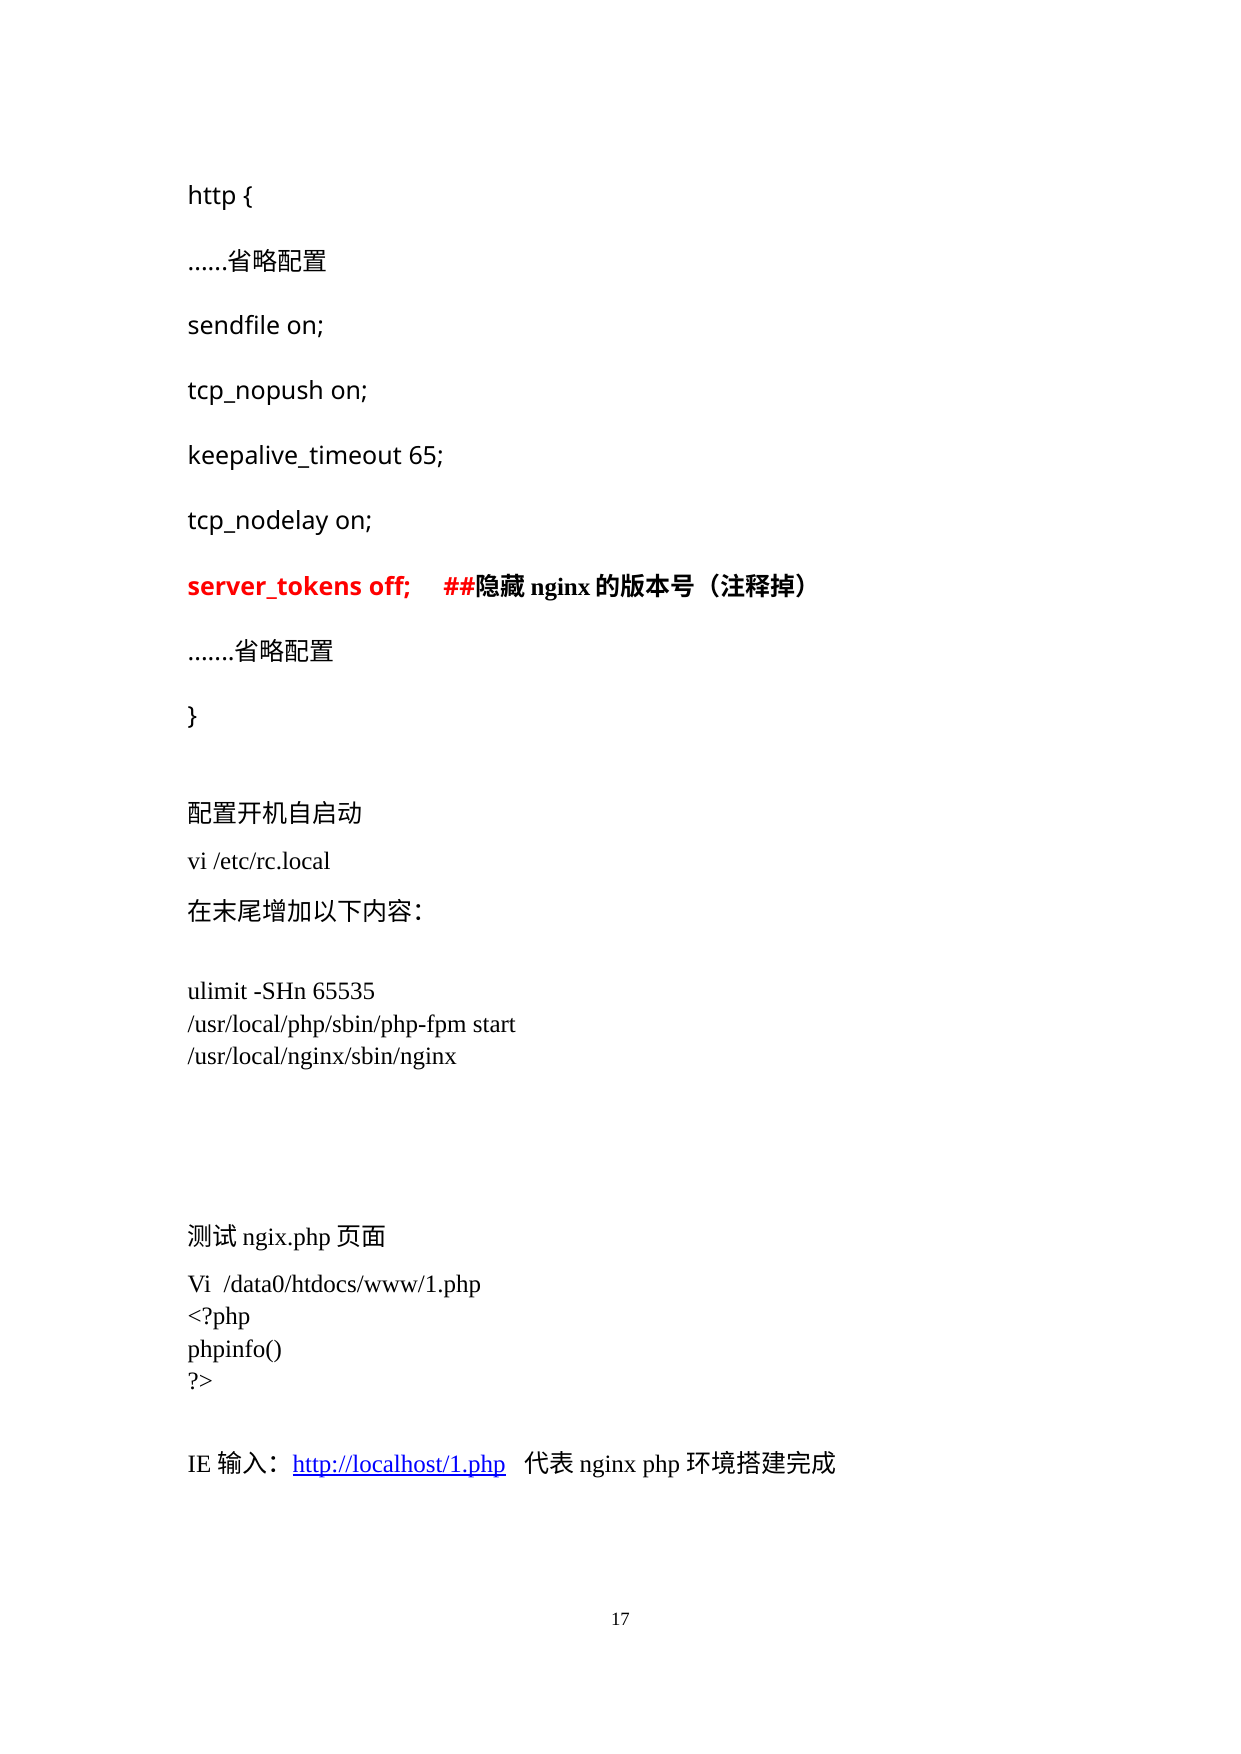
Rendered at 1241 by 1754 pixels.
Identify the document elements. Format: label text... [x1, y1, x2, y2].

text <?php [187, 1299, 1053, 1332]
text 测试ngix.php页面 [187, 1202, 1053, 1267]
text vi /etc/rc.local [187, 844, 1053, 877]
text /usr/local/nginx/sbin/nginx [187, 1039, 1053, 1072]
text 配置开机自启动 [187, 779, 1053, 844]
text IE 输入：http://localhost/1.php 代表nginx php 环境搭建完成 [187, 1429, 1053, 1494]
text phpinfo() [187, 1332, 1053, 1364]
text http { ......省略配置 sendfile on; tcp_nopush on; keepalive_timeout 65; tcp_nodelay on; server_tokens off; ##隐藏nginx的版本号（注释掉） .......省略配置 } [187, 162, 1053, 747]
text /usr/local/php/sbin/php-fpm start [187, 1007, 1053, 1039]
text ulimit -SHn 65535 [187, 974, 1053, 1007]
text 在末尾增加以下内容： [187, 877, 1053, 942]
text Vi /data0/htdocs/www/1.php [187, 1267, 1053, 1299]
text ?> [187, 1364, 1053, 1397]
